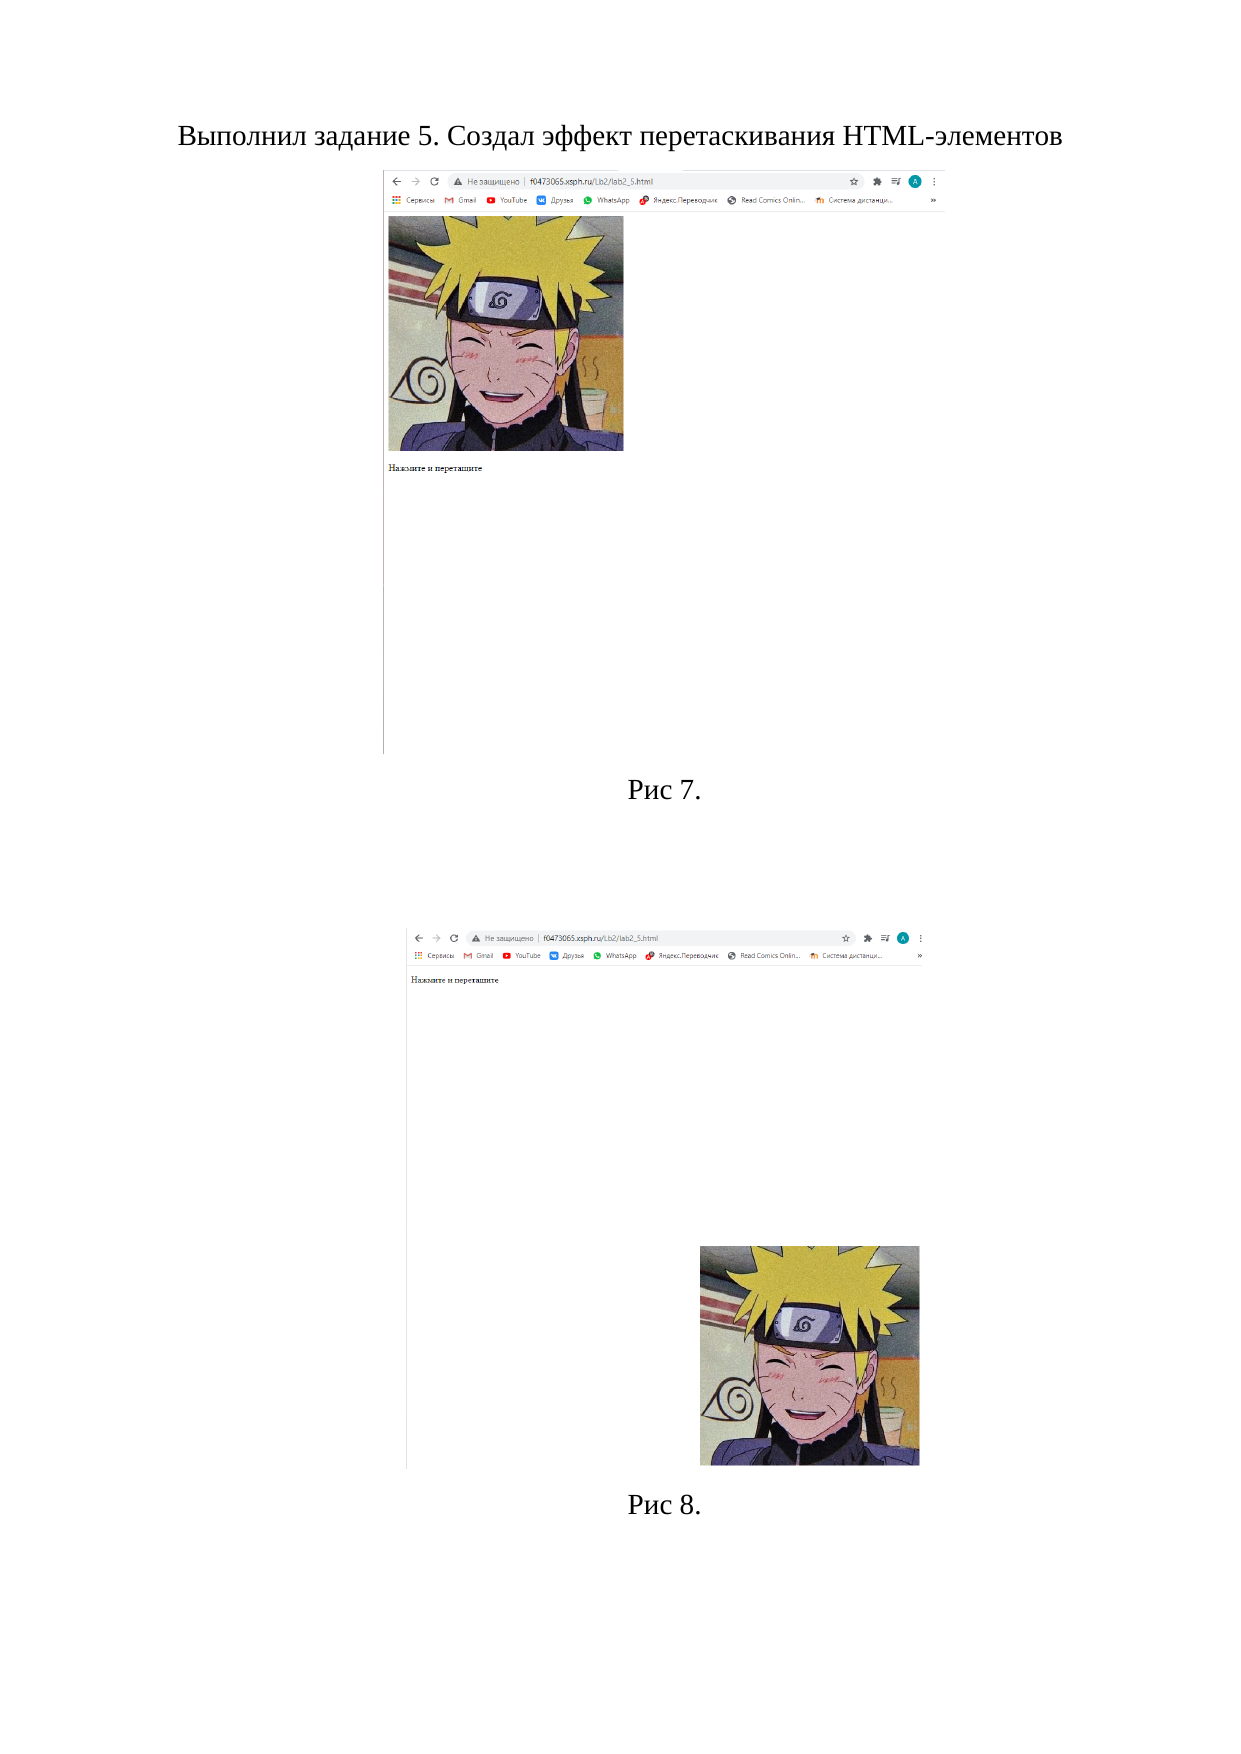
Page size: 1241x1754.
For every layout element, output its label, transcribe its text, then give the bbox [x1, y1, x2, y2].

text Рис 8. [177, 1487, 1152, 1521]
text Выполнил задание 5. Создал эффект перетаскивания HTML-элементов [177, 118, 1152, 152]
picture [406, 928, 922, 1469]
picture [383, 170, 946, 754]
text Рис 7. [177, 772, 1152, 805]
